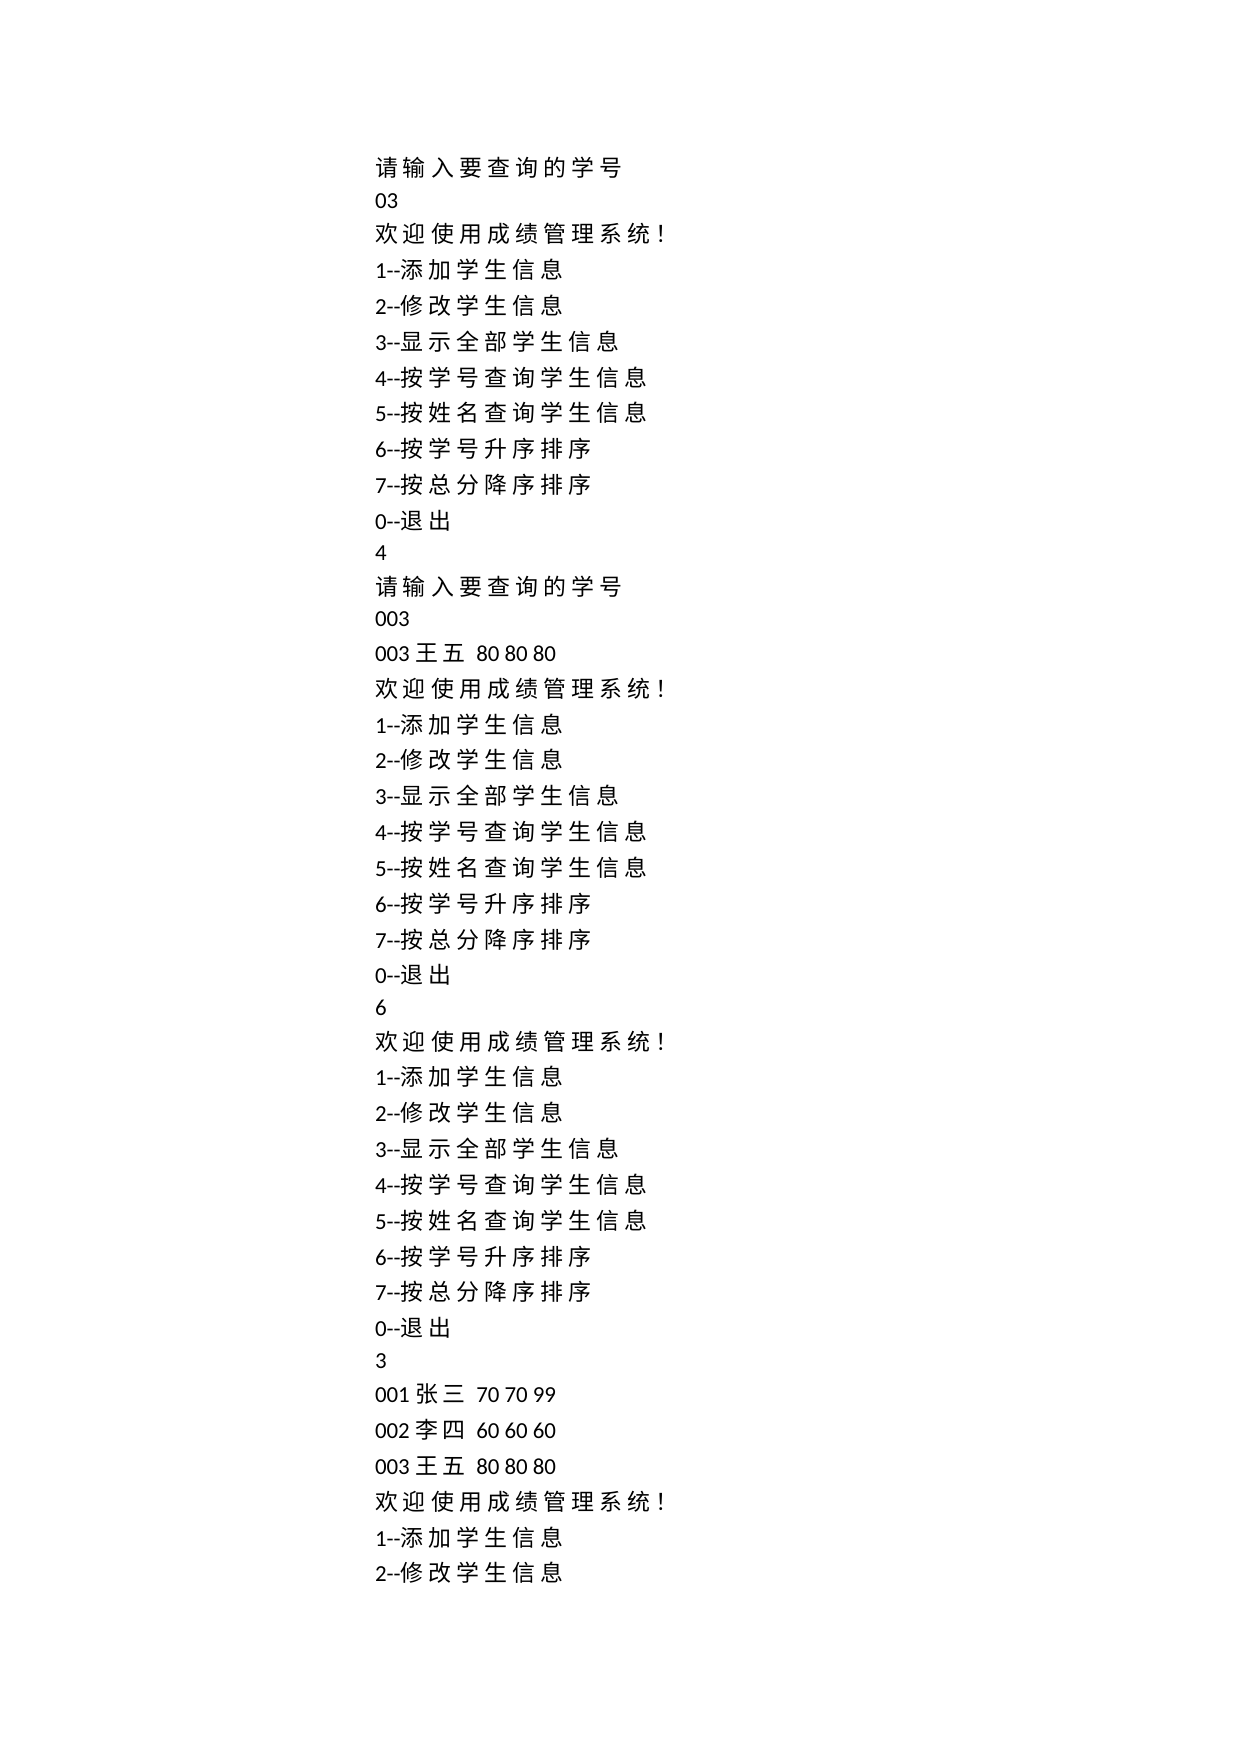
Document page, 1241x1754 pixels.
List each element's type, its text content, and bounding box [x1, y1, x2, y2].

list 7--按 总 分 降 序 排 序 [375, 1274, 1128, 1307]
list 3 [375, 1346, 1128, 1374]
list 2--修 改 学 生 信 息 [375, 742, 1128, 776]
list 3--显 示 全 部 学 生 信 息 [375, 1131, 1128, 1164]
list 欢 迎 使 用 成 绩 管 理 系 统 ！ [375, 1483, 1128, 1517]
list 7--按 总 分 降 序 排 序 [375, 921, 1128, 955]
list 001 张 三 70 70 99 [375, 1376, 1128, 1409]
list 0--退 出 [375, 1310, 1128, 1343]
list 欢 迎 使 用 成 绩 管 理 系 统 ！ [375, 1023, 1128, 1057]
list 2--修 改 学 生 信 息 [375, 1095, 1128, 1128]
list 6--按 学 号 升 序 排 序 [375, 1238, 1128, 1272]
list 6 [375, 993, 1128, 1021]
list 1--添 加 学 生 信 息 [375, 252, 1128, 285]
list 欢 迎 使 用 成 绩 管 理 系 统 ！ [375, 671, 1128, 704]
list 003 [375, 604, 1128, 633]
list 6--按 学 号 升 序 排 序 [375, 886, 1128, 919]
list 0--退 出 [375, 957, 1128, 991]
list 1--添 加 学 生 信 息 [375, 706, 1128, 740]
list 002 李 四 60 60 60 [375, 1412, 1128, 1445]
list 2--修 改 学 生 信 息 [375, 1555, 1128, 1588]
list 请 输 入 要 查 询 的 学 号 [375, 569, 1128, 602]
list 3--显 示 全 部 学 生 信 息 [375, 778, 1128, 811]
list 3--显 示 全 部 学 生 信 息 [375, 323, 1128, 357]
list 6--按 学 号 升 序 排 序 [375, 431, 1128, 464]
list 请 输 入 要 查 询 的 学 号 [375, 150, 1128, 183]
list 5--按 姓 名 查 询 学 生 信 息 [375, 850, 1128, 883]
list 1--添 加 学 生 信 息 [375, 1059, 1128, 1092]
list 003 王 五 80 80 80 [375, 635, 1128, 668]
list 4 [375, 538, 1128, 567]
list 5--按 姓 名 查 询 学 生 信 息 [375, 1202, 1128, 1236]
list 4--按 学 号 查 询 学 生 信 息 [375, 814, 1128, 847]
list 0--退 出 [375, 503, 1128, 536]
list 4--按 学 号 查 询 学 生 信 息 [375, 1167, 1128, 1200]
list 欢 迎 使 用 成 绩 管 理 系 统 ！ [375, 216, 1128, 249]
list 1--添 加 学 生 信 息 [375, 1519, 1128, 1553]
list 5--按 姓 名 查 询 学 生 信 息 [375, 395, 1128, 428]
list 4--按 学 号 查 询 学 生 信 息 [375, 359, 1128, 393]
list 03 [375, 186, 1128, 214]
list 2--修 改 学 生 信 息 [375, 288, 1128, 321]
list 003 王 五 80 80 80 [375, 1448, 1128, 1481]
list 7--按 总 分 降 序 排 序 [375, 467, 1128, 500]
